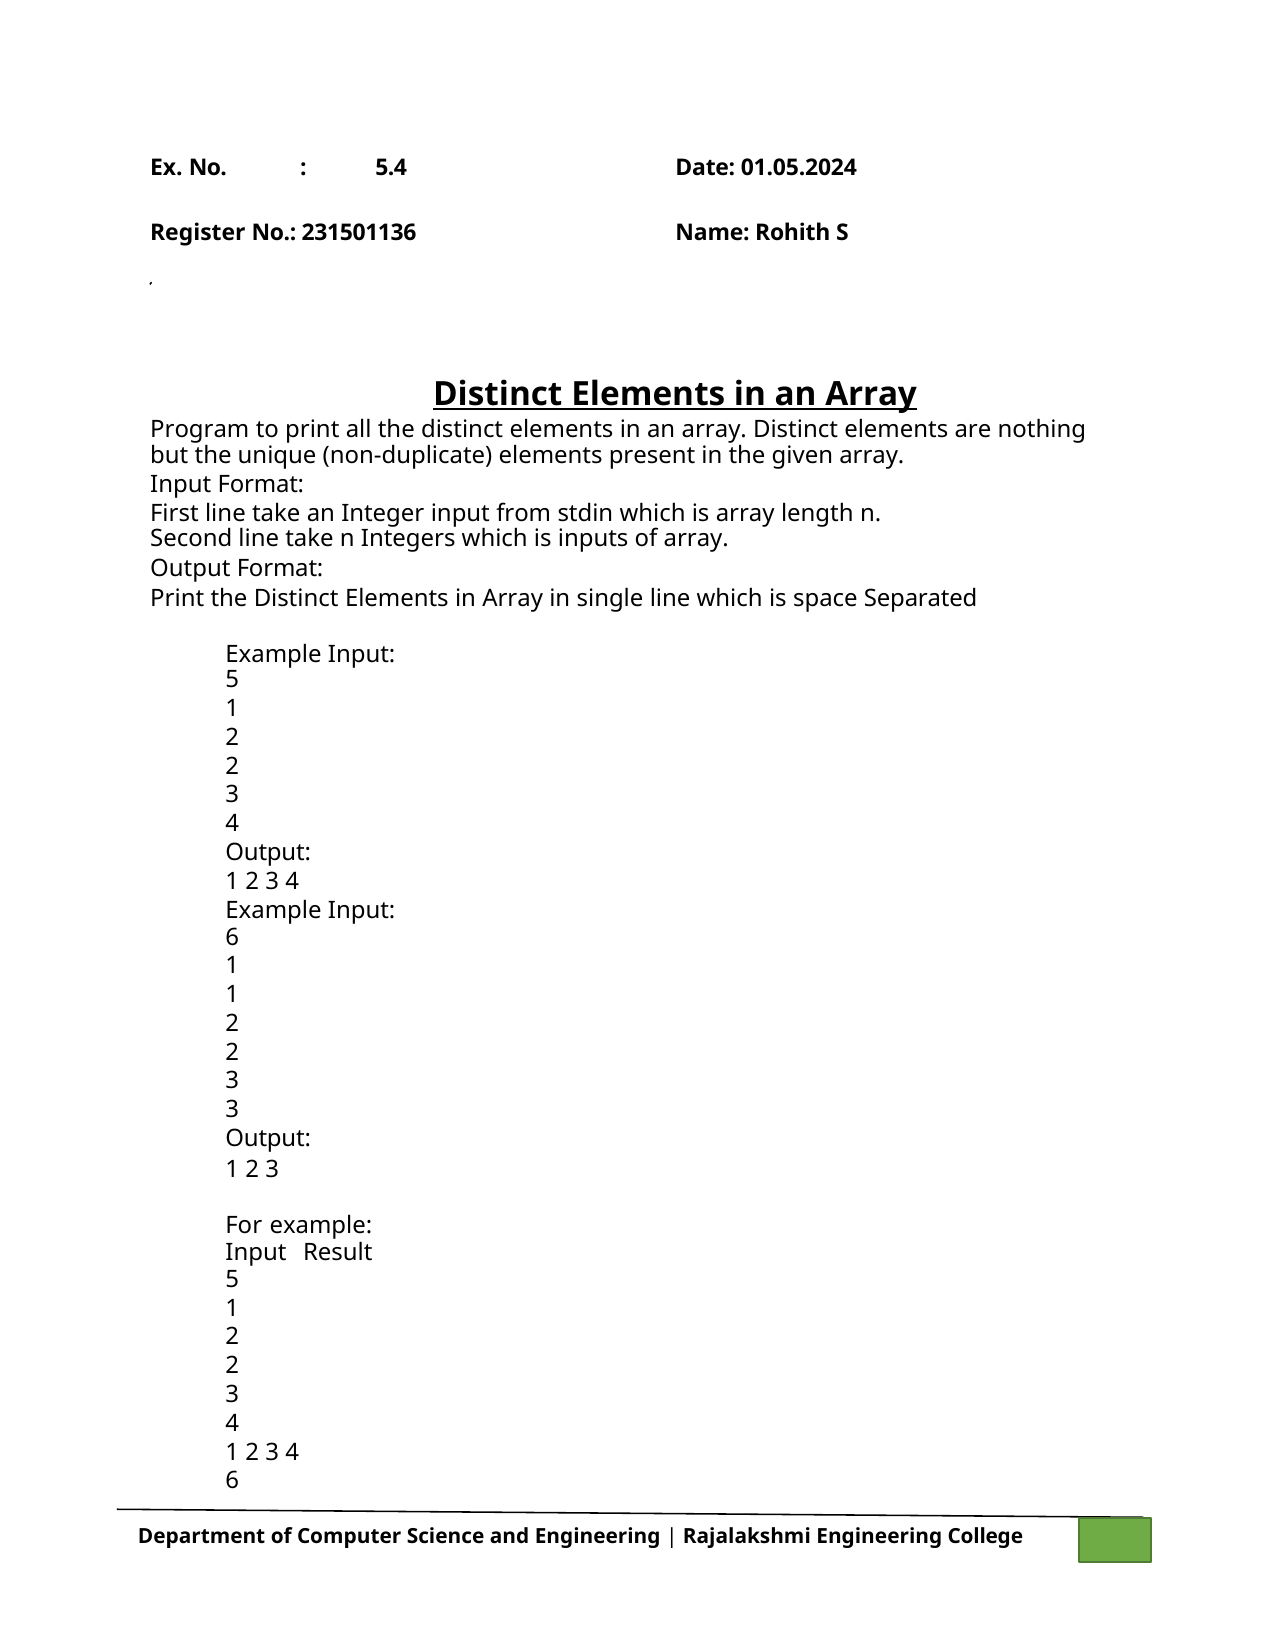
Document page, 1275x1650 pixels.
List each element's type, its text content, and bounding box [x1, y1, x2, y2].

text 3 [225, 1066, 1258, 1095]
text 2 [225, 1037, 1258, 1066]
text 2 [225, 1008, 1258, 1037]
text 3 [225, 1095, 1258, 1123]
text 1 2 3 4 [225, 866, 1258, 895]
text Output: [225, 837, 1258, 866]
text 2 [225, 1322, 1258, 1351]
subtitle Distinct Elements in an Array [137, 375, 1212, 413]
text 3 [225, 780, 1258, 809]
text Print the Distinct Elements in Array in single line which is space Separated [150, 581, 1258, 613]
text 1 2 3 4 [225, 1437, 1258, 1466]
text 2 [225, 722, 1258, 751]
text 6 [225, 1466, 1258, 1494]
text Example Input: 6 [225, 896, 407, 952]
text 1 [225, 952, 1258, 979]
text Input Format: [150, 471, 1258, 498]
text Program to print all the distinct elements in an array. Distinct elements are nothing but the unique (non-duplicate) elements present in the given array. [150, 415, 1127, 471]
text 4 [225, 1408, 1258, 1437]
text 3 [225, 1379, 1258, 1408]
text 2 [225, 1351, 1258, 1379]
text First line take an Integer input from stdin which is array length n. Second line take n Integers which is inputs of array. [150, 500, 961, 554]
text 1 [225, 1295, 1258, 1322]
text 1 [225, 979, 1258, 1008]
text Register No.: 231501136 Name: Rohith S [150, 215, 1258, 247]
text 2 [225, 751, 1258, 780]
text Example Input: 5 [225, 641, 407, 695]
text 1 2 3 [225, 1152, 1258, 1184]
text 4 [225, 809, 1258, 837]
text Ex. No. : 5.4 Date: 01.05.2024 [150, 151, 1258, 182]
text Output Format: [150, 554, 1258, 581]
text For example: Input Result 5 [225, 1211, 372, 1295]
text 1 [225, 695, 1258, 722]
text Output: [225, 1123, 1258, 1152]
